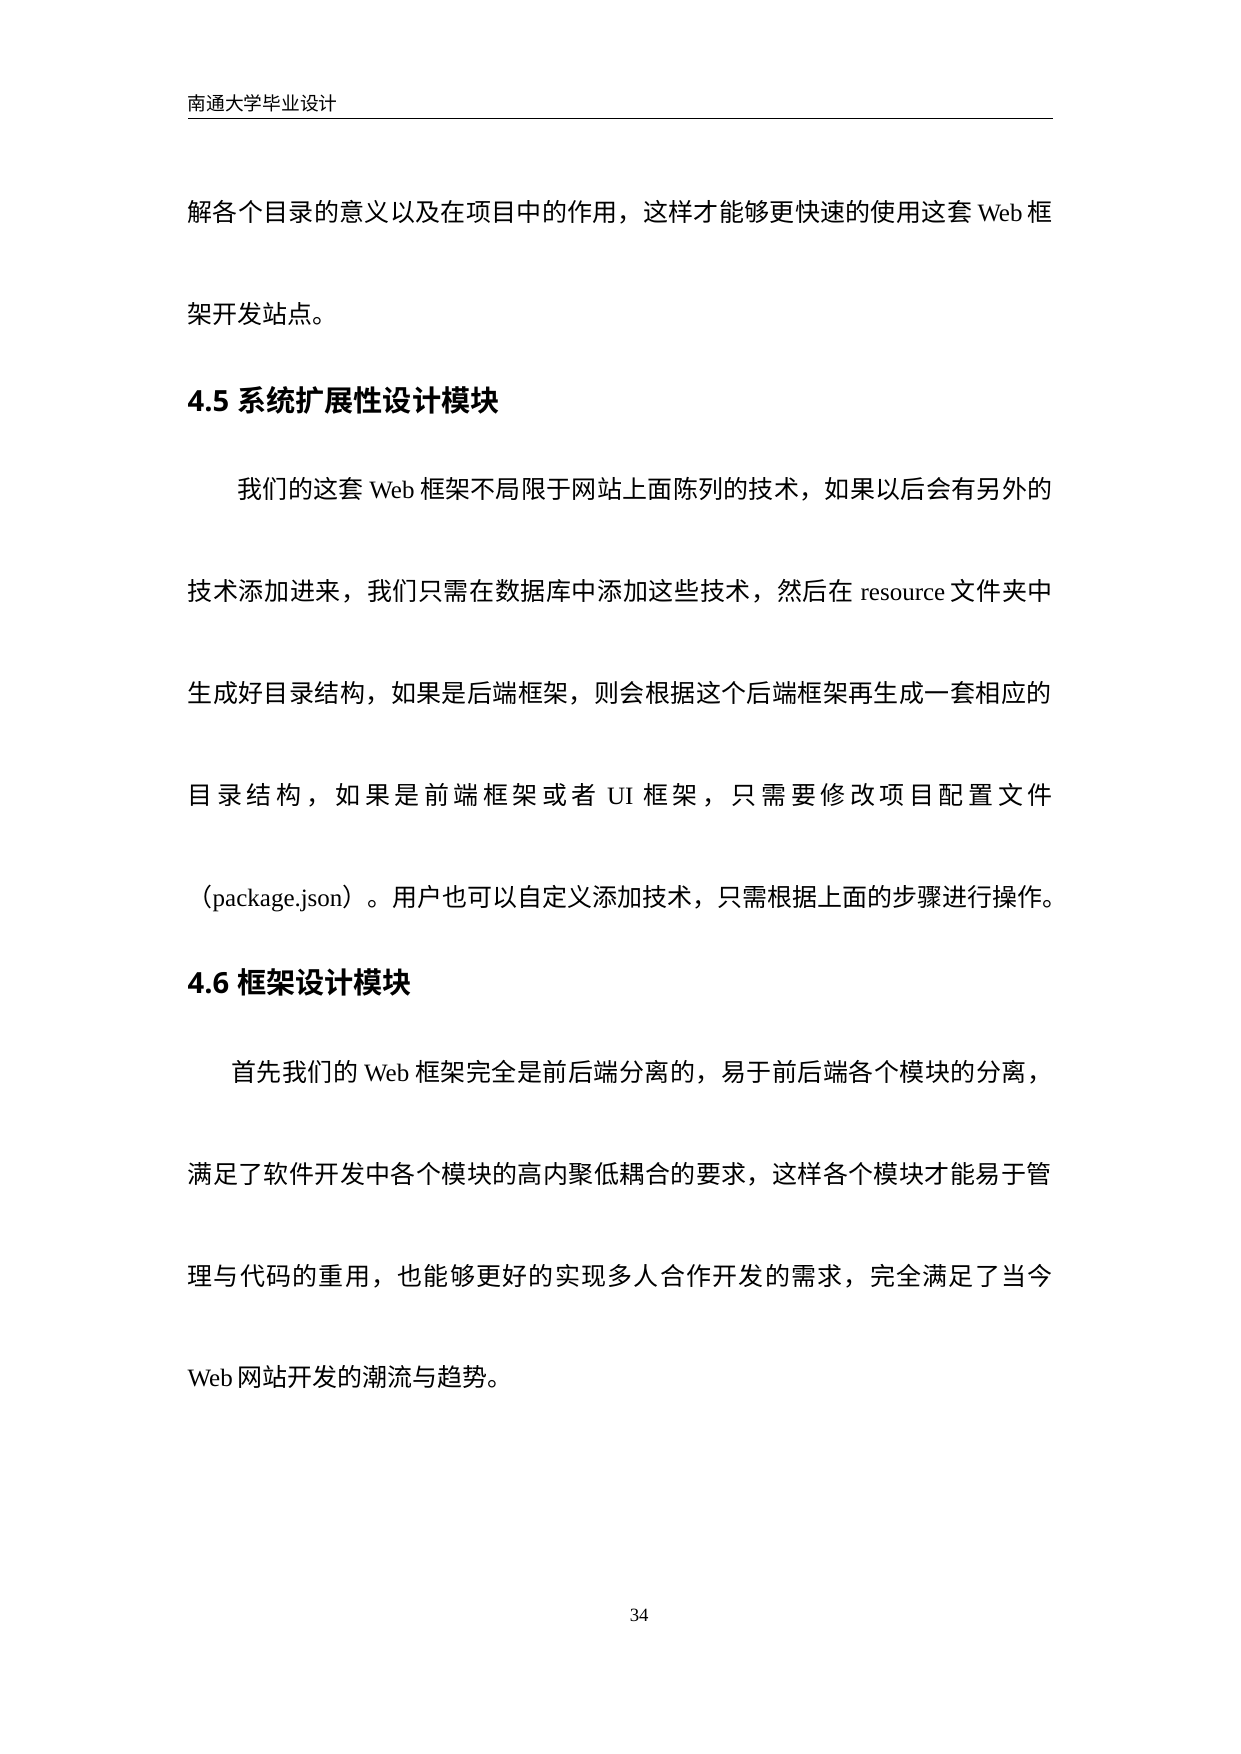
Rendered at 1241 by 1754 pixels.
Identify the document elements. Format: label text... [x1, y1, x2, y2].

text 首先我们的Web框架完全是前后端分离的，易于前后端各个模块的分离，满足了软件开发中各个模块的高内聚低耦合的要求，这样各个模块才能易于管理与代码的重用，也能够更好的实现多人合作开发的需求，完全满足了当今Web网站开发的潮流与趋势。 [187, 1036, 1053, 1410]
text 4.5 系统扩展性设计模块 [187, 365, 1053, 433]
text 4.6 框架设计模块 [187, 947, 1053, 1015]
text 我们的这套Web框架不局限于网站上面陈列的技术，如果以后会有另外的技术添加进来，我们只需在数据库中添加这些技术，然后在resource文件夹中生成好目录结构，如果是后端框架，则会根据这个后端框架再生成一套相应的目录结构，如果是前端框架或者UI框架，只需要修改项目配置文件（package.json）。用户也可以自定义添加技术，只需根据上面的步骤进行操作。 [187, 454, 1053, 929]
text 用户通过我们的Web站点下载好创建的Web的框架之后，首先安装好Node.js环境，然后在通过NPM安装各个模块，然后仔细阅读其中的文档，了解各个目录的意义以及在项目中的作用，这样才能够更快速的使用这套Web框架开发站点。 [187, 177, 1053, 347]
